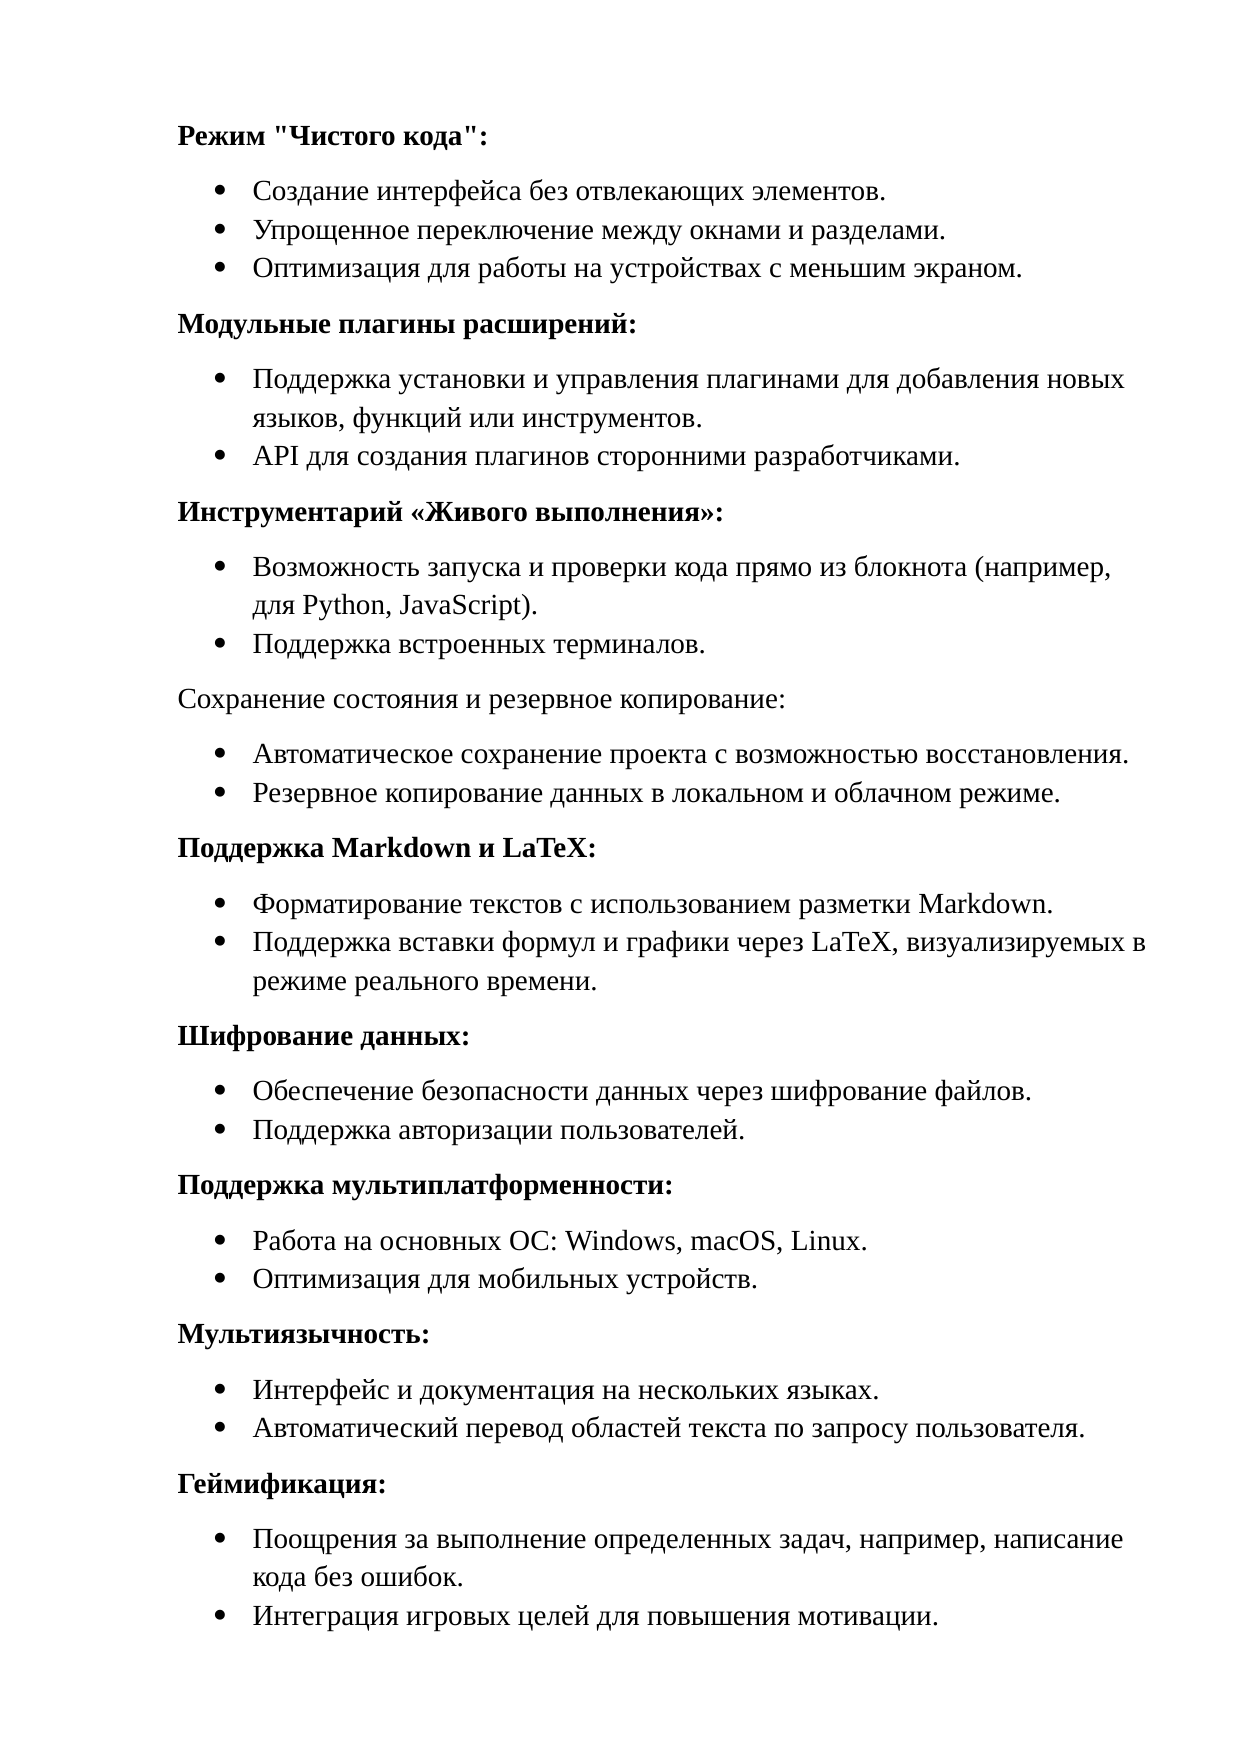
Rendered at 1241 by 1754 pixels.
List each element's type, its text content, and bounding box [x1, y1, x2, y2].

text Инструментарий «Живого выполнения»: [177, 494, 1152, 527]
list Оптимизация для работы на устройствах с меньшим экраном. [215, 251, 1152, 284]
list Обеспечение безопасности данных через шифрование файлов. [215, 1073, 1152, 1107]
list Автоматический перевод областей текста по запросу пользователя. [215, 1410, 1152, 1444]
list Поддержка вставки формул и графики через LaTeX, визуализируемых в режиме реального времени. [215, 924, 1152, 997]
text Сохранение состояния и резервное копирование: [177, 681, 1152, 715]
list Работа на основных ОС: Windows, macOS, Linux. [215, 1223, 1152, 1256]
list Интеграция игровых целей для повышения мотивации. [215, 1598, 1152, 1632]
list Создание интерфейса без отвлекающих элементов. [215, 173, 1152, 207]
list Резервное копирование данных в локальном и облачном режиме. [215, 775, 1152, 809]
list Автоматическое сохранение проекта с возможностью восстановления. [215, 737, 1152, 770]
text Поддержка Markdown и LaTeX: [177, 831, 1152, 864]
list Поощрения за выполнение определенных задач, например, написание кода без ошибок. [215, 1521, 1152, 1593]
text Поддержка мультиплатформенности: [177, 1167, 1152, 1201]
list Поддержка установки и управления плагинами для добавления новых языков, функций или инструментов. [215, 361, 1152, 433]
text Мультиязычность: [177, 1317, 1152, 1350]
list Интерфейс и документация на нескольких языках. [215, 1372, 1152, 1405]
text Модульные плагины расширений: [177, 306, 1152, 339]
text Шифрование данных: [177, 1018, 1152, 1052]
text Геймификация: [177, 1466, 1152, 1499]
list Поддержка встроенных терминалов. [215, 626, 1152, 660]
list Возможность запуска и проверки кода прямо из блокнота (например, для Python, JavaScript). [215, 549, 1152, 621]
text Режим "Чистого кода": [177, 118, 1152, 152]
list API для создания плагинов сторонними разработчиками. [215, 438, 1152, 472]
list Поддержка авторизации пользователей. [215, 1112, 1152, 1146]
list Оптимизация для мобильных устройств. [215, 1261, 1152, 1295]
list Упрощенное переключение между окнами и разделами. [215, 212, 1152, 246]
list Форматирование текстов с использованием разметки Markdown. [215, 886, 1152, 919]
